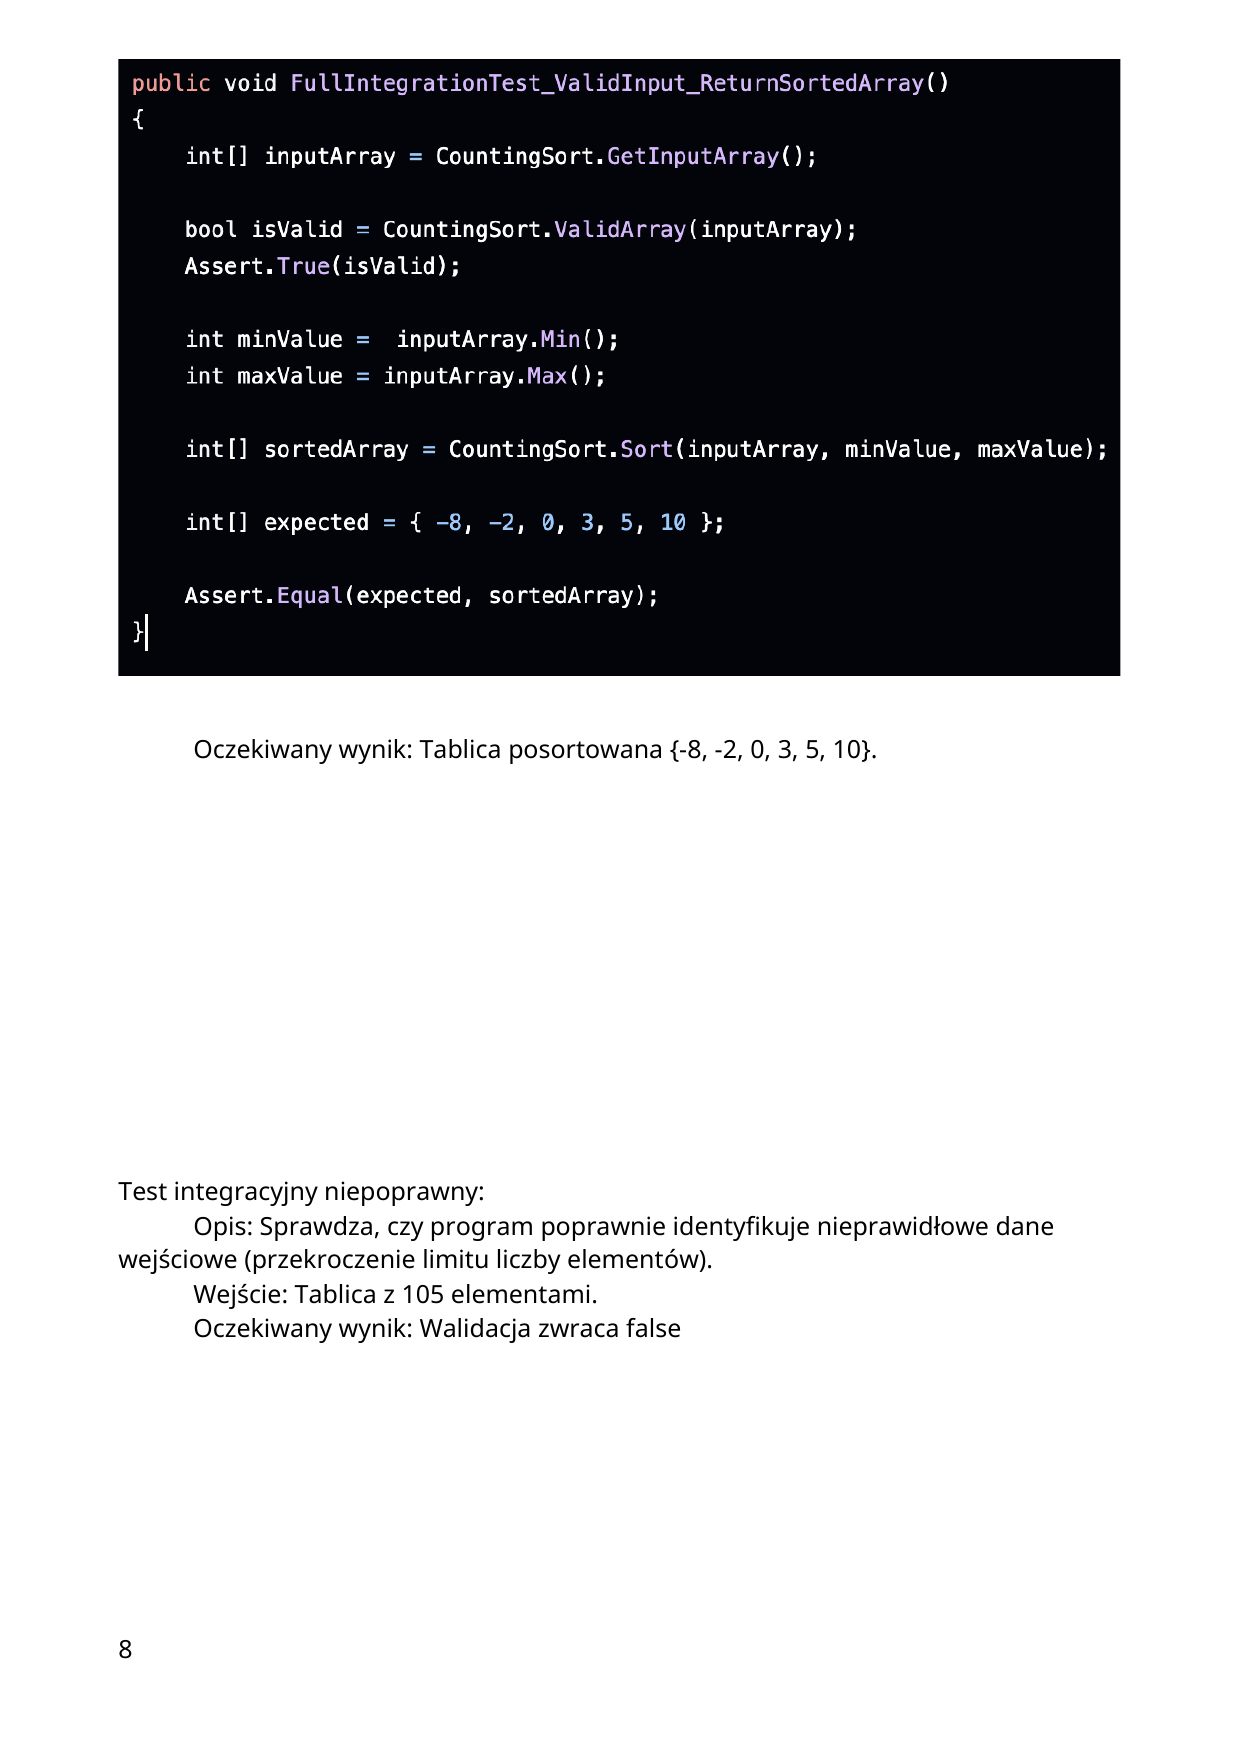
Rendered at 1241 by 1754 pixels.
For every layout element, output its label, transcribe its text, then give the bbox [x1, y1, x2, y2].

text Opis: Sprawdza, czy program poprawnie identyfikuje nieprawidłowe dane wejściowe (przekroczenie limitu liczby elementów). [118, 1208, 1122, 1276]
text Wejście: Tablica z 105 elementami. [118, 1276, 1122, 1310]
picture [117, 59, 1121, 676]
text Test integracyjny niepoprawny: [118, 1174, 1122, 1208]
text Oczekiwany wynik: Walidacja zwraca false [118, 1310, 1122, 1344]
